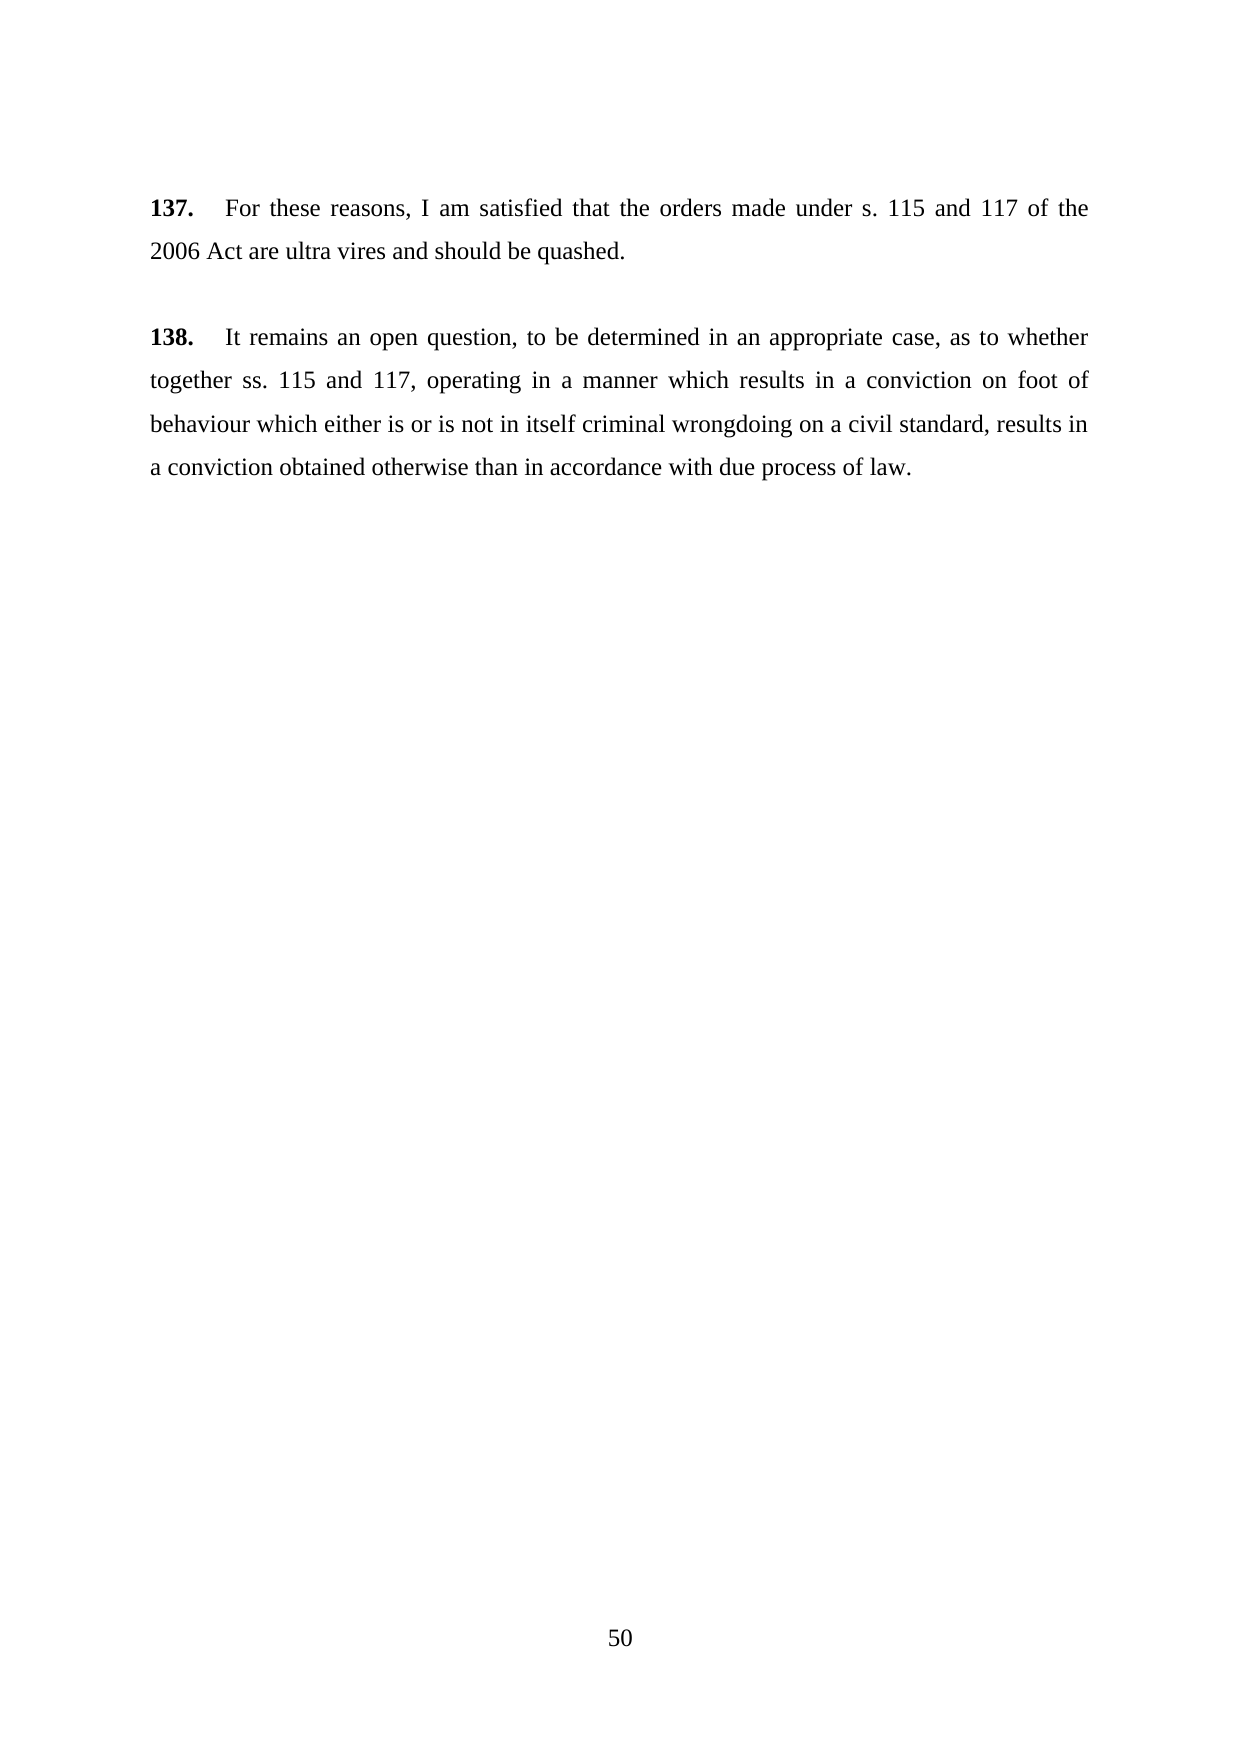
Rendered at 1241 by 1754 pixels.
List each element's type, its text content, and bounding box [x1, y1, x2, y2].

text 137. For these reasons, I am satisfied that the orders made under s. 115 and 117 of the 2006 Act are ultra vires and should be quashed. [150, 193, 1090, 265]
text 138. It remains an open question, to be determined in an appropriate case, as to whether together ss. 115 and 117, operating in a manner which results in a conviction on foot of behaviour which either is or is not in itself criminal wrongdoing on a civil standard, results in a conviction obtained otherwise than in accordance with due process of law. [150, 322, 1090, 481]
